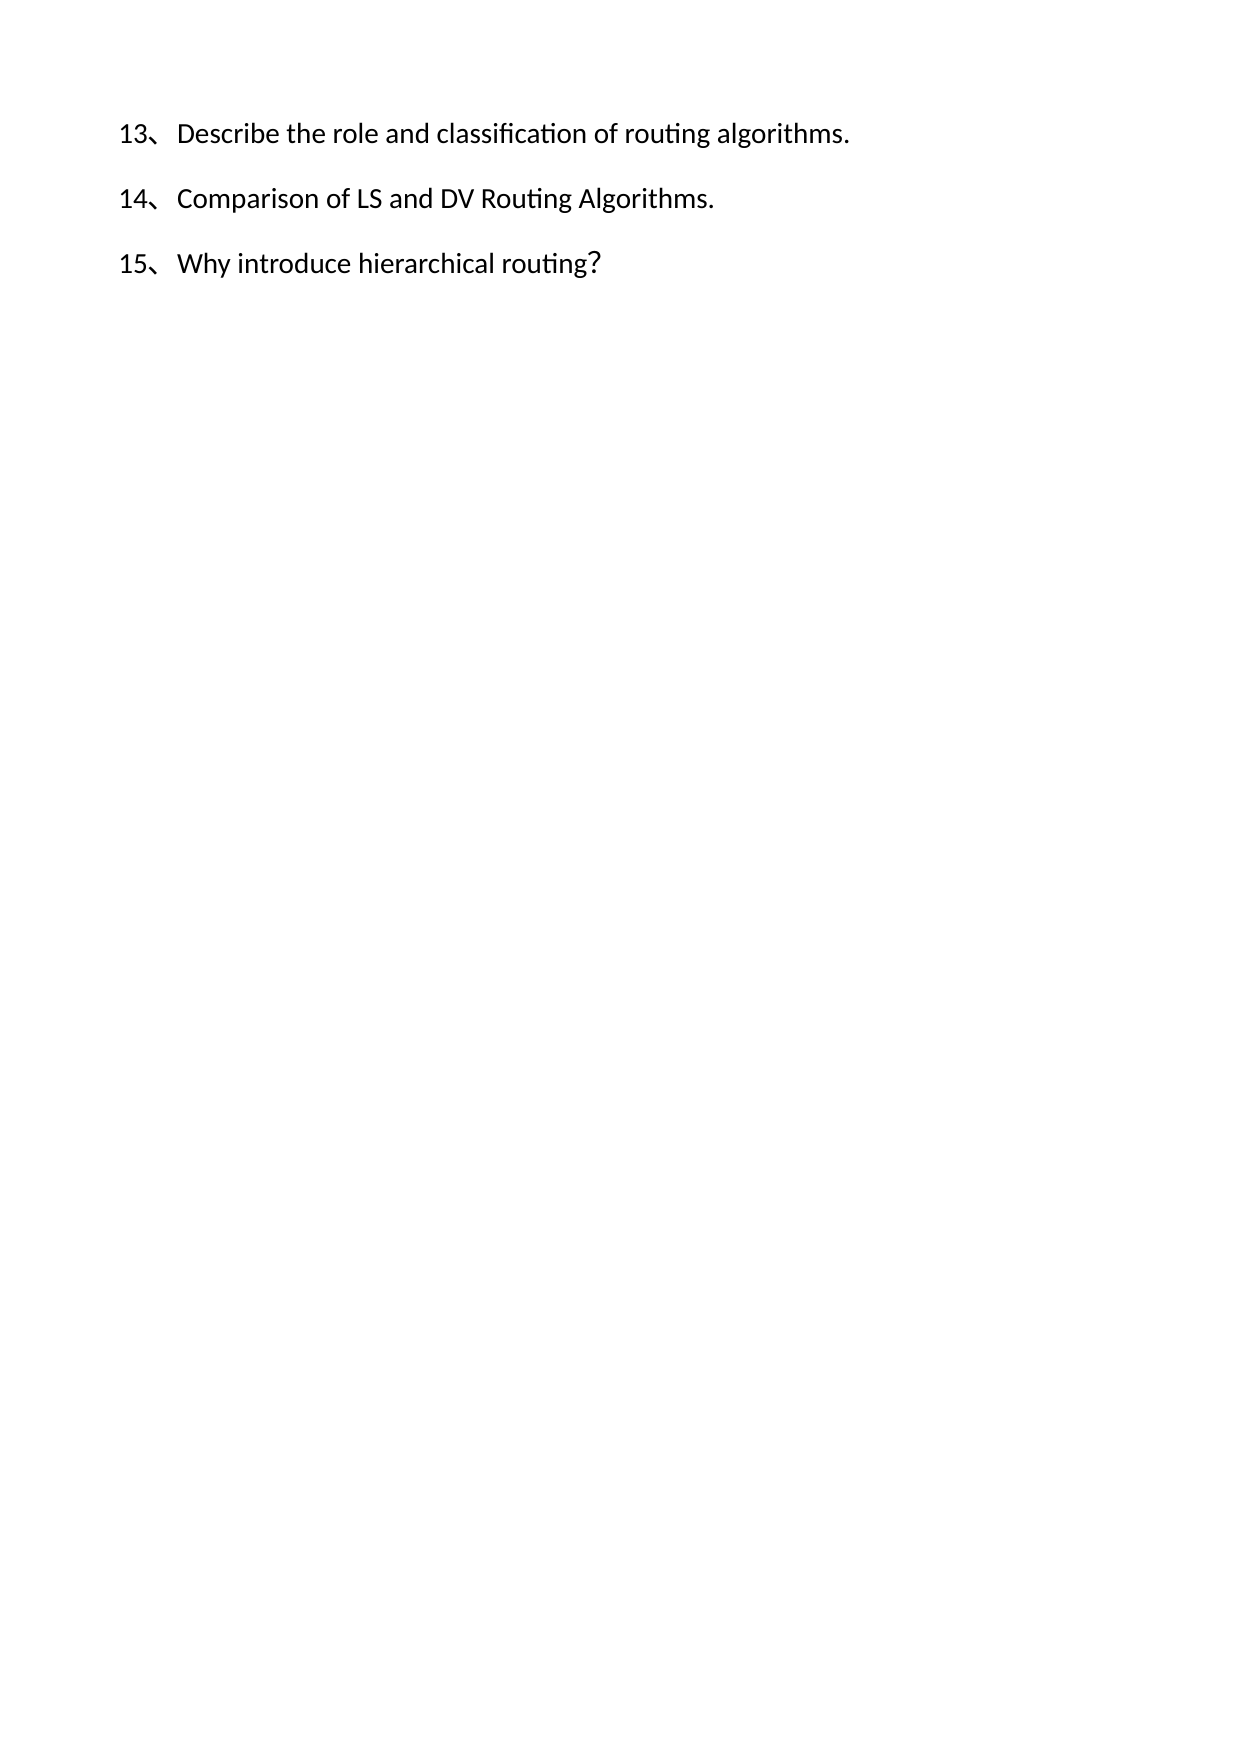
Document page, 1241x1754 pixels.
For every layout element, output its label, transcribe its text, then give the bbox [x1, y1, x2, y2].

text 15、Why introduce hierarchical routing？ [118, 228, 1122, 293]
text 13、Describe the role and classification of routing algorithms. [118, 98, 1122, 163]
text 14、Comparison of LS and DV Routing Algorithms. [118, 163, 1122, 228]
